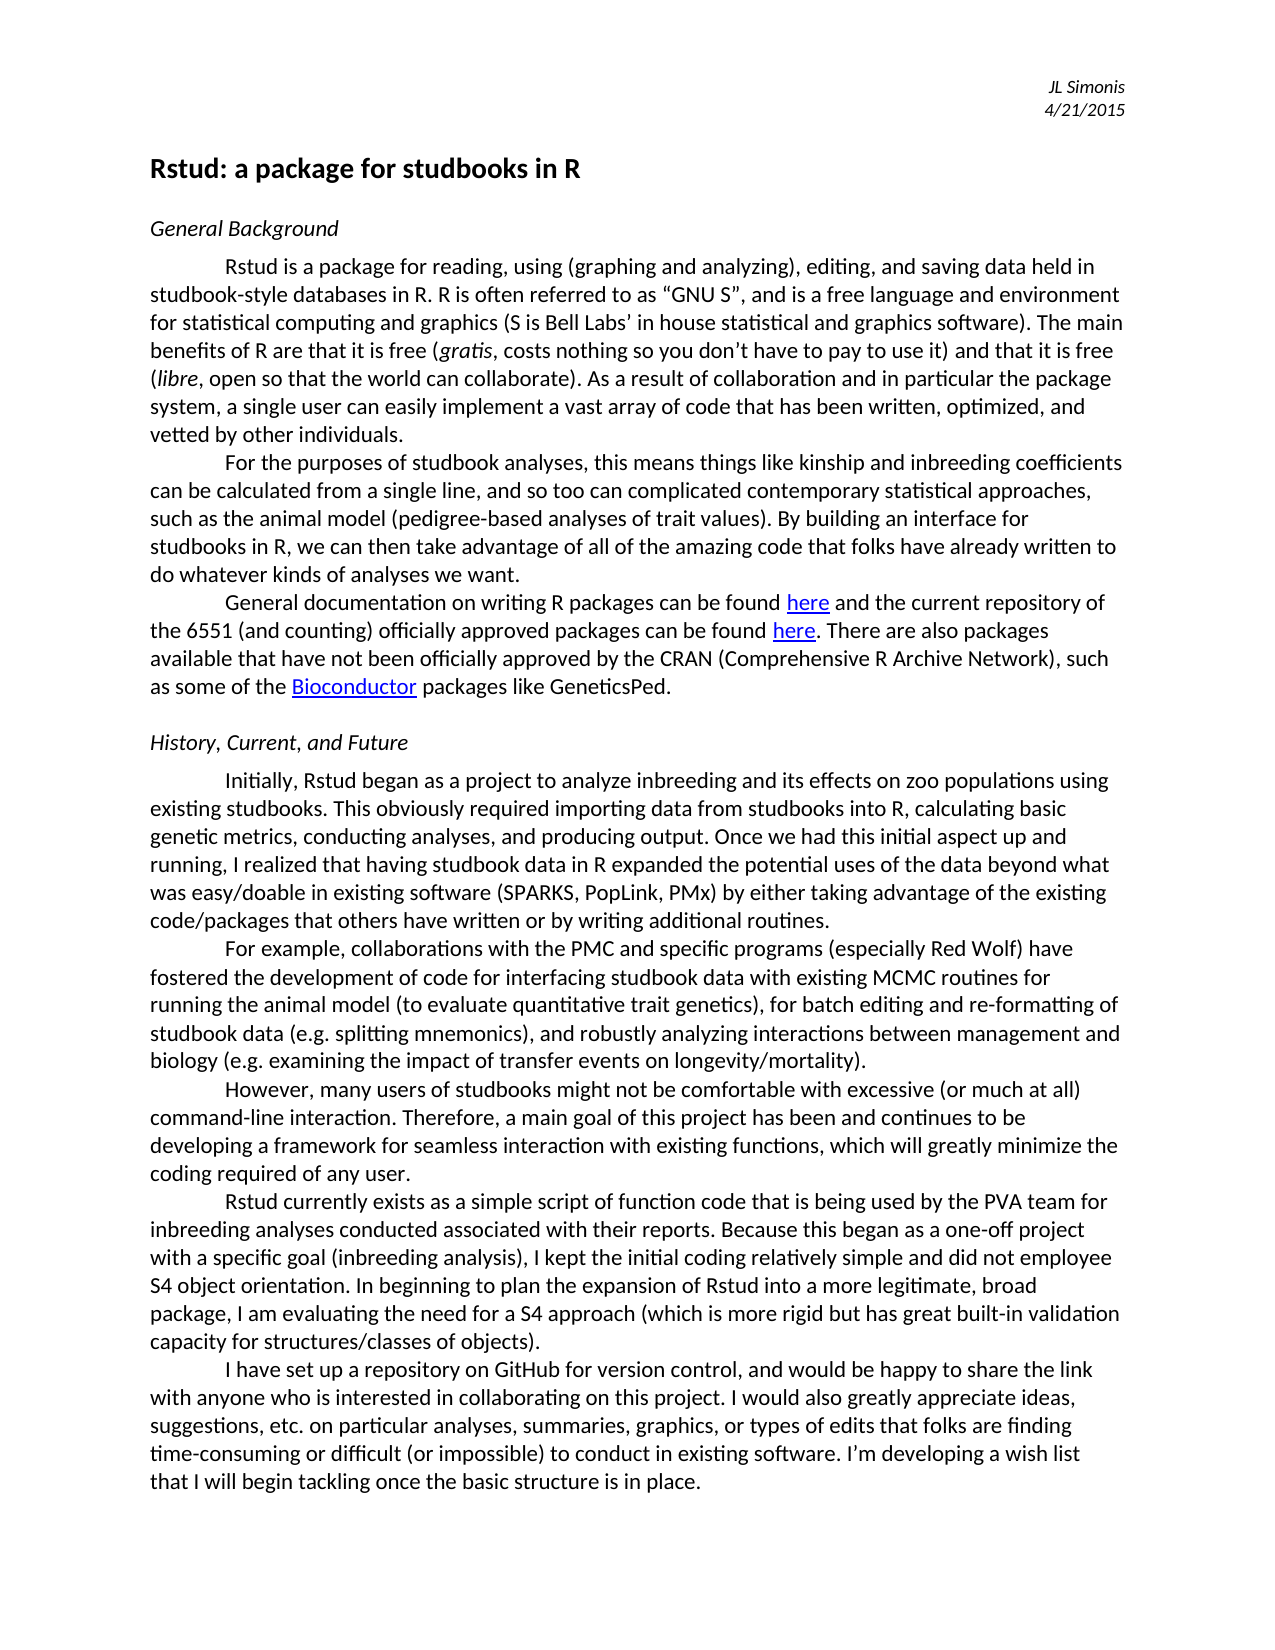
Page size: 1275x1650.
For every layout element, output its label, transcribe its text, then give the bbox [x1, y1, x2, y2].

text For the purposes of studbook analyses, this means things like kinship and inbreeding coefficients can be calculated from a single line, and so too can complicated contemporary statistical approaches, such as the animal model (pedigree-based analyses of trait values). By building an interface for studbooks in R, we can then take advantage of all of the amazing code that folks have already written to do whatever kinds of analyses we want. [150, 448, 1125, 588]
text Rstud currently exists as a simple script of function code that is being used by the PVA team for inbreeding analyses conducted associated with their reports. Because this began as a one-off project with a specific goal (inbreeding analysis), I kept the initial coding relatively simple and did not employee S4 object orientation. In beginning to plan the expansion of Rstud into a more legitimate, broad package, I am evaluating the need for a S4 approach (which is more rigid but has great built-in validation capacity for structures/classes of objects). [150, 1187, 1125, 1355]
text General documentation on writing R packages can be found here and the current repository of the 6551 (and counting) officially approved packages can be found here. There are also packages available that have not been officially approved by the CRAN (Comprehensive R Archive Network), such as some of the Bioconductor packages like GeneticsPed. [150, 588, 1125, 700]
text Rstud: a package for studbooks in R [150, 150, 1125, 186]
text For example, collaborations with the PMC and specific programs (especially Red Wolf) have fostered the development of code for interfacing studbook data with existing MCMC routines for running the animal model (to evaluate quantitative trait genetics), for batch editing and re-formatting of studbook data (e.g. splitting mnemonics), and robustly analyzing interactions between management and biology (e.g. examining the impact of transfer events on longevity/mortality). [150, 934, 1125, 1075]
text Initially, Rstud began as a project to analyze inbreeding and its effects on zoo populations using existing studbooks. This obviously required importing data from studbooks into R, calculating basic genetic metrics, conducting analyses, and producing output. Once we had this initial aspect up and running, I realized that having studbook data in R expanded the potential uses of the data beyond what was easy/doable in existing software (SPARKS, PopLink, PMx) by either taking advantage of the existing code/packages that others have written or by writing additional routines. [150, 766, 1125, 934]
text History, Current, and Future [150, 728, 1125, 756]
text General Background [150, 214, 1125, 242]
text However, many users of studbooks might not be comfortable with excessive (or much at all) command-line interaction. Therefore, a main goal of this project has been and continues to be developing a framework for seamless interaction with existing functions, which will greatly minimize the coding required of any user. [150, 1075, 1125, 1187]
text Rstud is a package for reading, using (graphing and analyzing), editing, and saving data held in studbook-style databases in R. R is often referred to as “GNU S”, and is a free language and environment for statistical computing and graphics (S is Bell Labs’ in house statistical and graphics software). The main benefits of R are that it is free (gratis, costs nothing so you don’t have to pay to use it) and that it is free (libre, open so that the world can collaborate). As a result of collaboration and in particular the package system, a single user can easily implement a vast array of code that has been written, optimized, and vetted by other individuals. [150, 252, 1125, 448]
